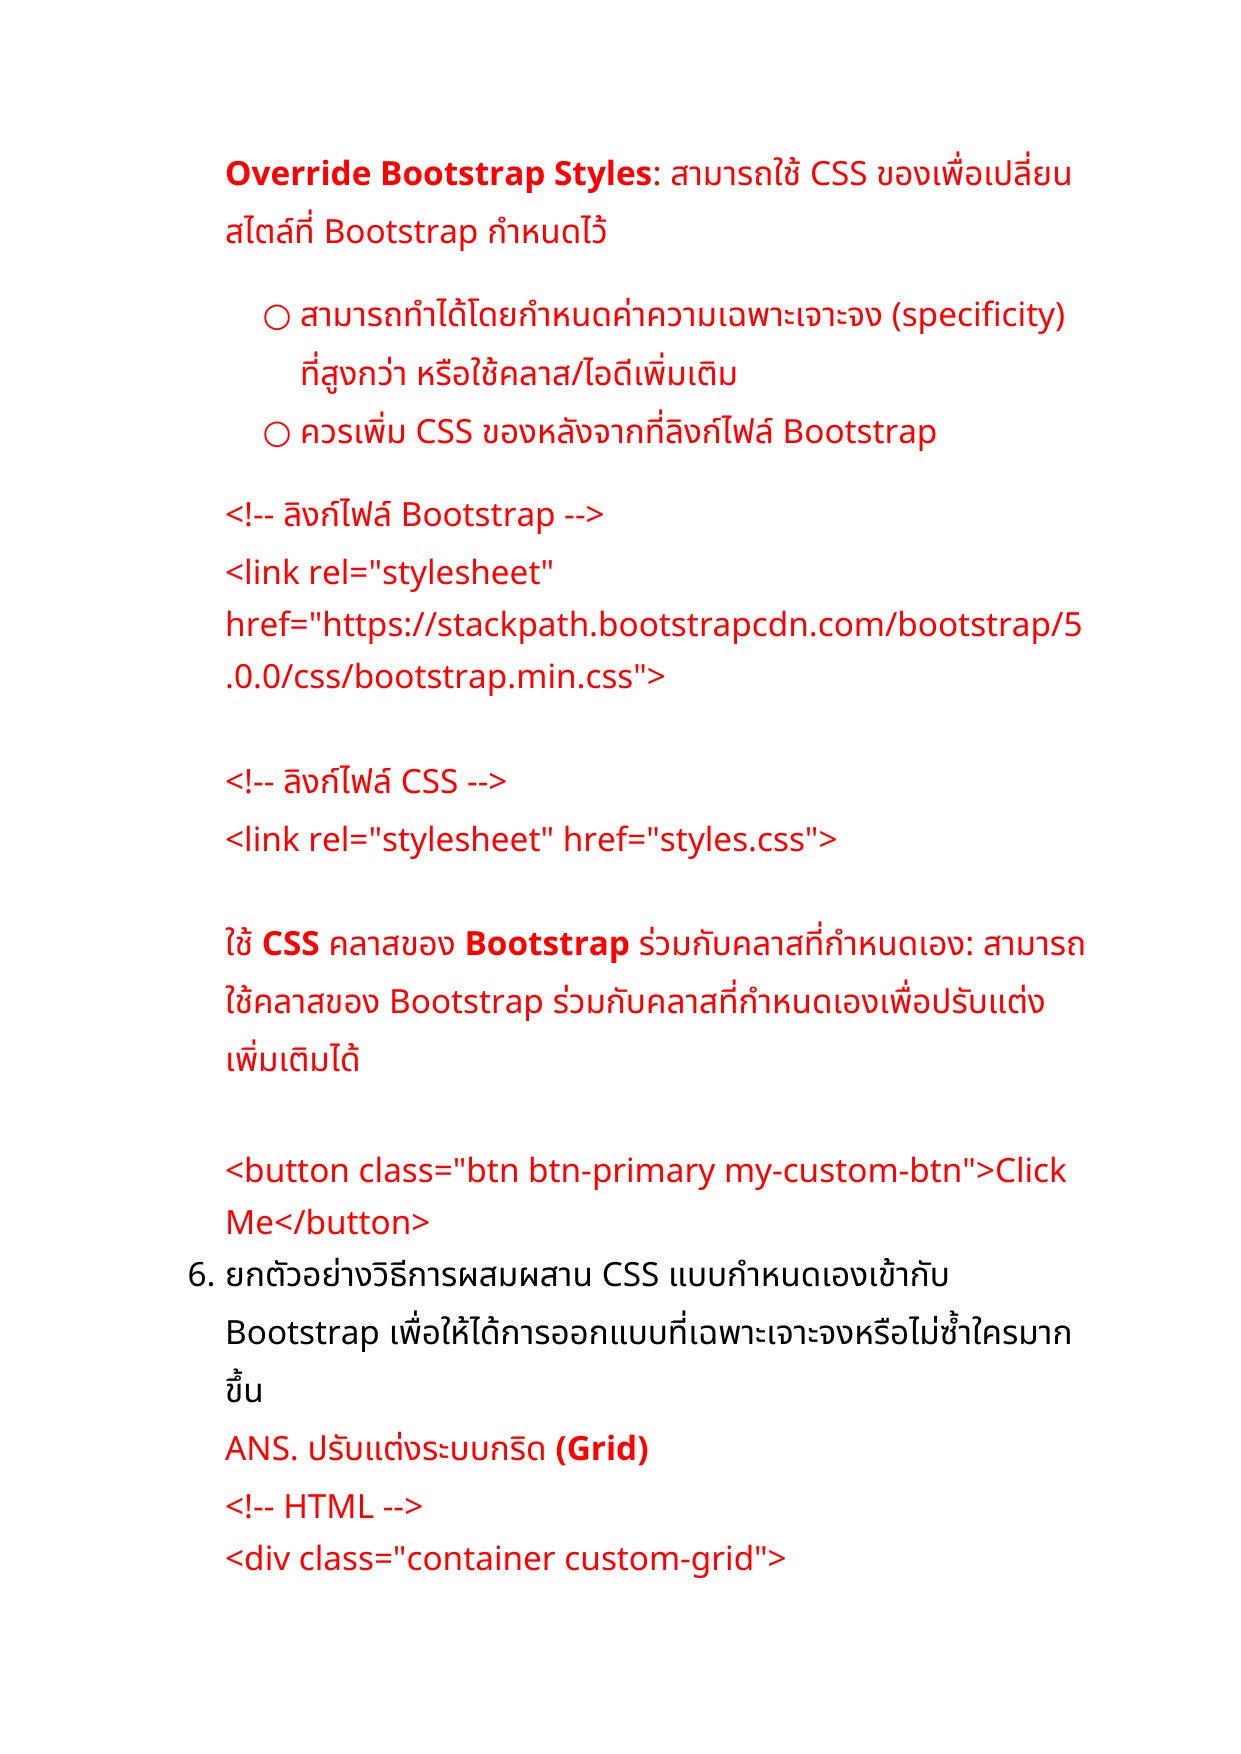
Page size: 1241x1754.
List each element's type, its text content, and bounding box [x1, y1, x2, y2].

text ใช้ CSS คลาสของ Bootstrap ร่วมกับคลาสที่กำหนดเอง: สามารถใช้คลาสของ Bootstrap ร่วมกับคลาสที่กำหนดเองเพื่อปรับแต่งเพิ่มเติมได้ [225, 920, 1090, 1087]
text <link rel="stylesheet" href="styles.css"> [225, 816, 1090, 861]
list สามารถทำได้โดยกำหนดค่าความเฉพาะเจาะจง (specificity) ที่สูงกว่า หรือใช้คลาส/ไอดีเพิ่มเติม [262, 291, 1090, 400]
text <div class="container custom-grid"> [225, 1535, 1090, 1581]
text <!-- HTML --> [225, 1483, 1090, 1528]
text Override Bootstrap Styles: สามารถใช้ CSS ของเพื่อเปลี่ยนสไตล์ที่ Bootstrap กำหนดไว้ [225, 150, 1090, 259]
text <link rel="stylesheet" href="https://stackpath.bootstrapcdn.com/bootstrap/5.0.0/css/bootstrap.min.css"> [225, 549, 1090, 698]
text <button class="btn btn-primary my-custom-btn">Click Me</button> [225, 1146, 1090, 1244]
text ANS. ปรับแต่งระบบกริด (Grid) [225, 1425, 1090, 1476]
list ควรเพิ่ม CSS ของหลังจากที่ลิงก์ไฟล์ Bootstrap [262, 407, 1090, 458]
list ยกตัวอย่างวิธีการผสมผสาน CSS แบบกำหนดเองเข้ากับ Bootstrap เพื่อให้ได้การออกแบบที่เฉพาะเจาะจงหรือไม่ซ้ำใครมากขึ้น [187, 1251, 1090, 1417]
text <!-- ลิงก์ไฟล์ CSS --> [225, 757, 1090, 808]
text <!-- ลิงก์ไฟล์ Bootstrap --> [225, 491, 1090, 541]
